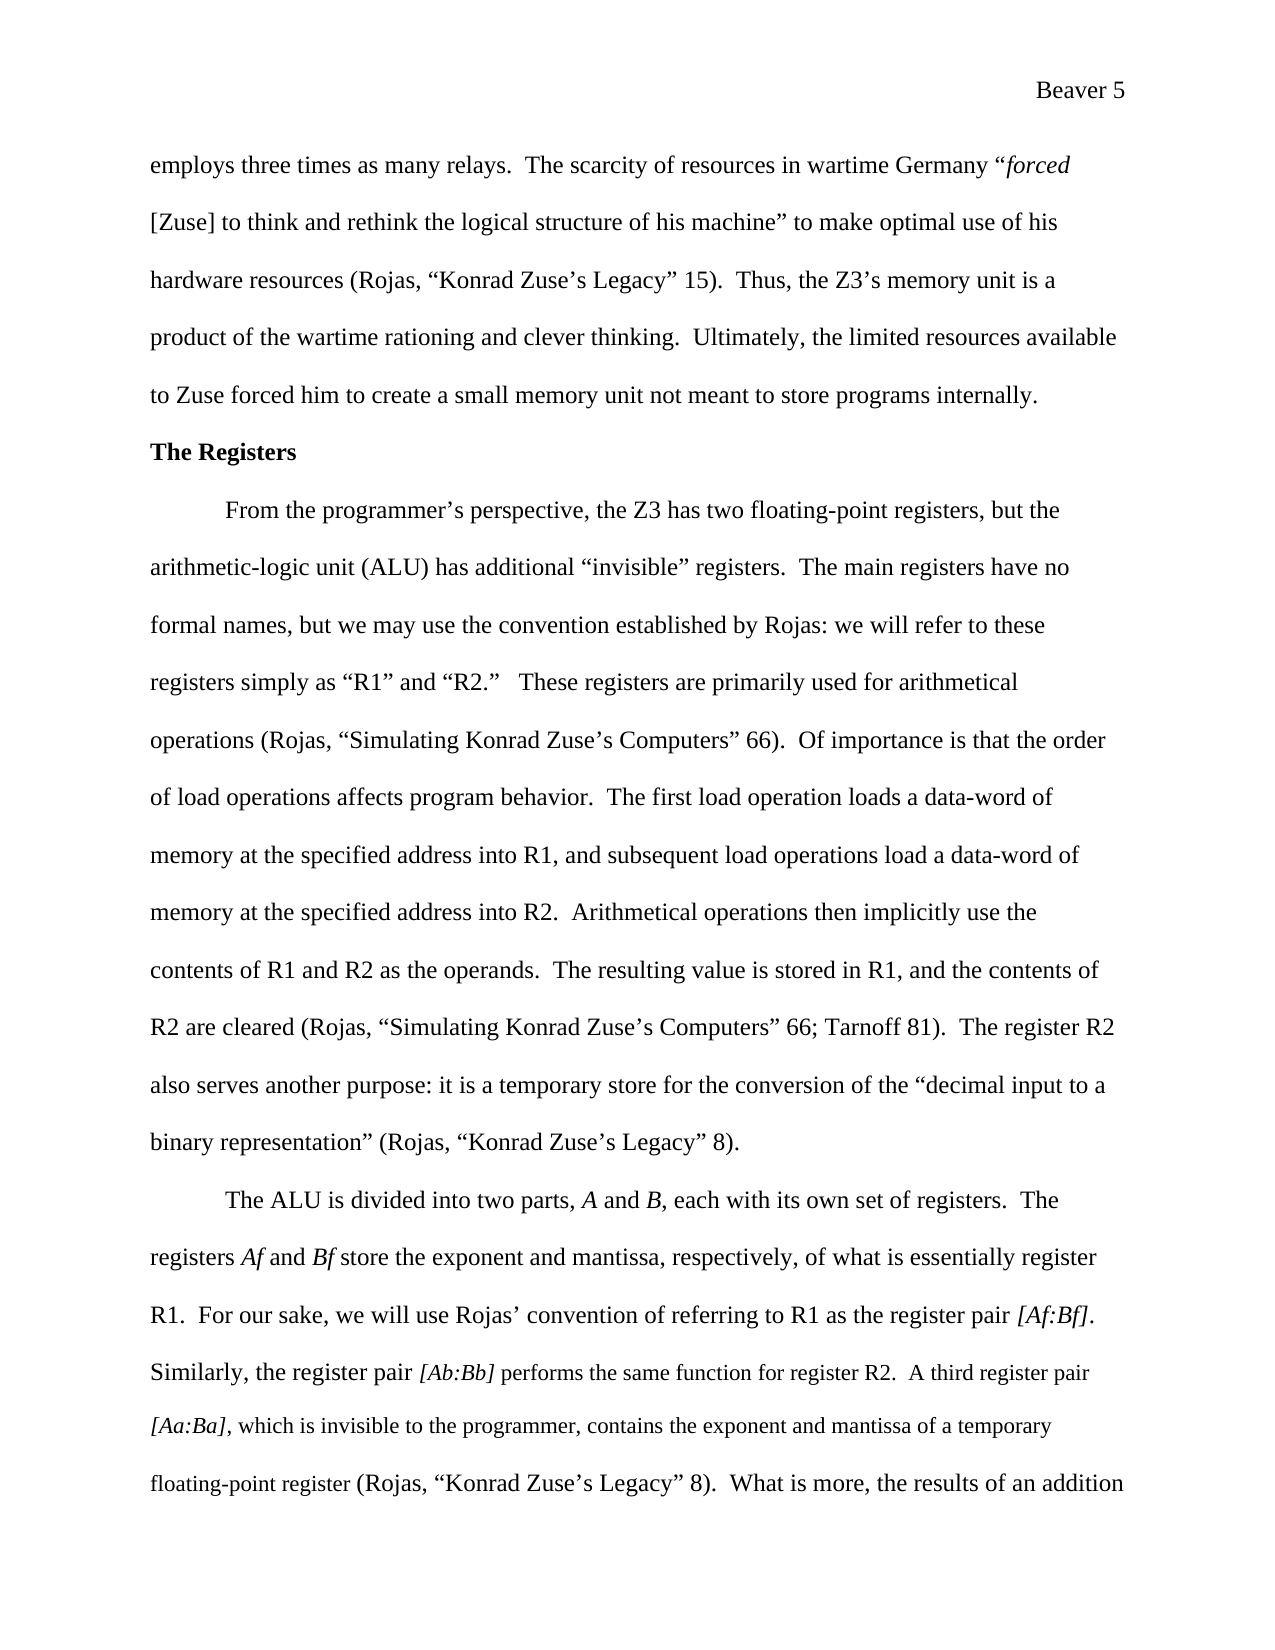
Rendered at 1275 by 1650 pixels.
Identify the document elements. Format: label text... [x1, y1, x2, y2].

text From the programmer’s perspective, the Z3 has two floating-point registers, but the arithmetic-logic unit (ALU) has additional “invisible” registers. The main registers have no formal names, but we may use the convention established by Rojas: we will refer to these registers simply as “R1” and “R2.” These registers are primarily used for arithmetical operations (Rojas, “Simulating Konrad Zuse’s Computers” 66). Of importance is that the order of load operations affects program behavior. The first load operation loads a data-word of memory at the specified address into R1, and subsequent load operations load a data-word of memory at the specified address into R2. Arithmetical operations then implicitly use the contents of R1 and R2 as the operands. The resulting value is stored in R1, and the contents of R2 are cleared (Rojas, “Simulating Konrad Zuse’s Computers” 66; Tarnoff 81). The register R2 also serves another purpose: it is a temporary store for the conversion of the “decimal input to a binary representation” (Rojas, “Konrad Zuse’s Legacy” 8). [150, 495, 1125, 1156]
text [150, 150, 1125, 409]
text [150, 1185, 1125, 1496]
text The Registers [150, 437, 1125, 466]
